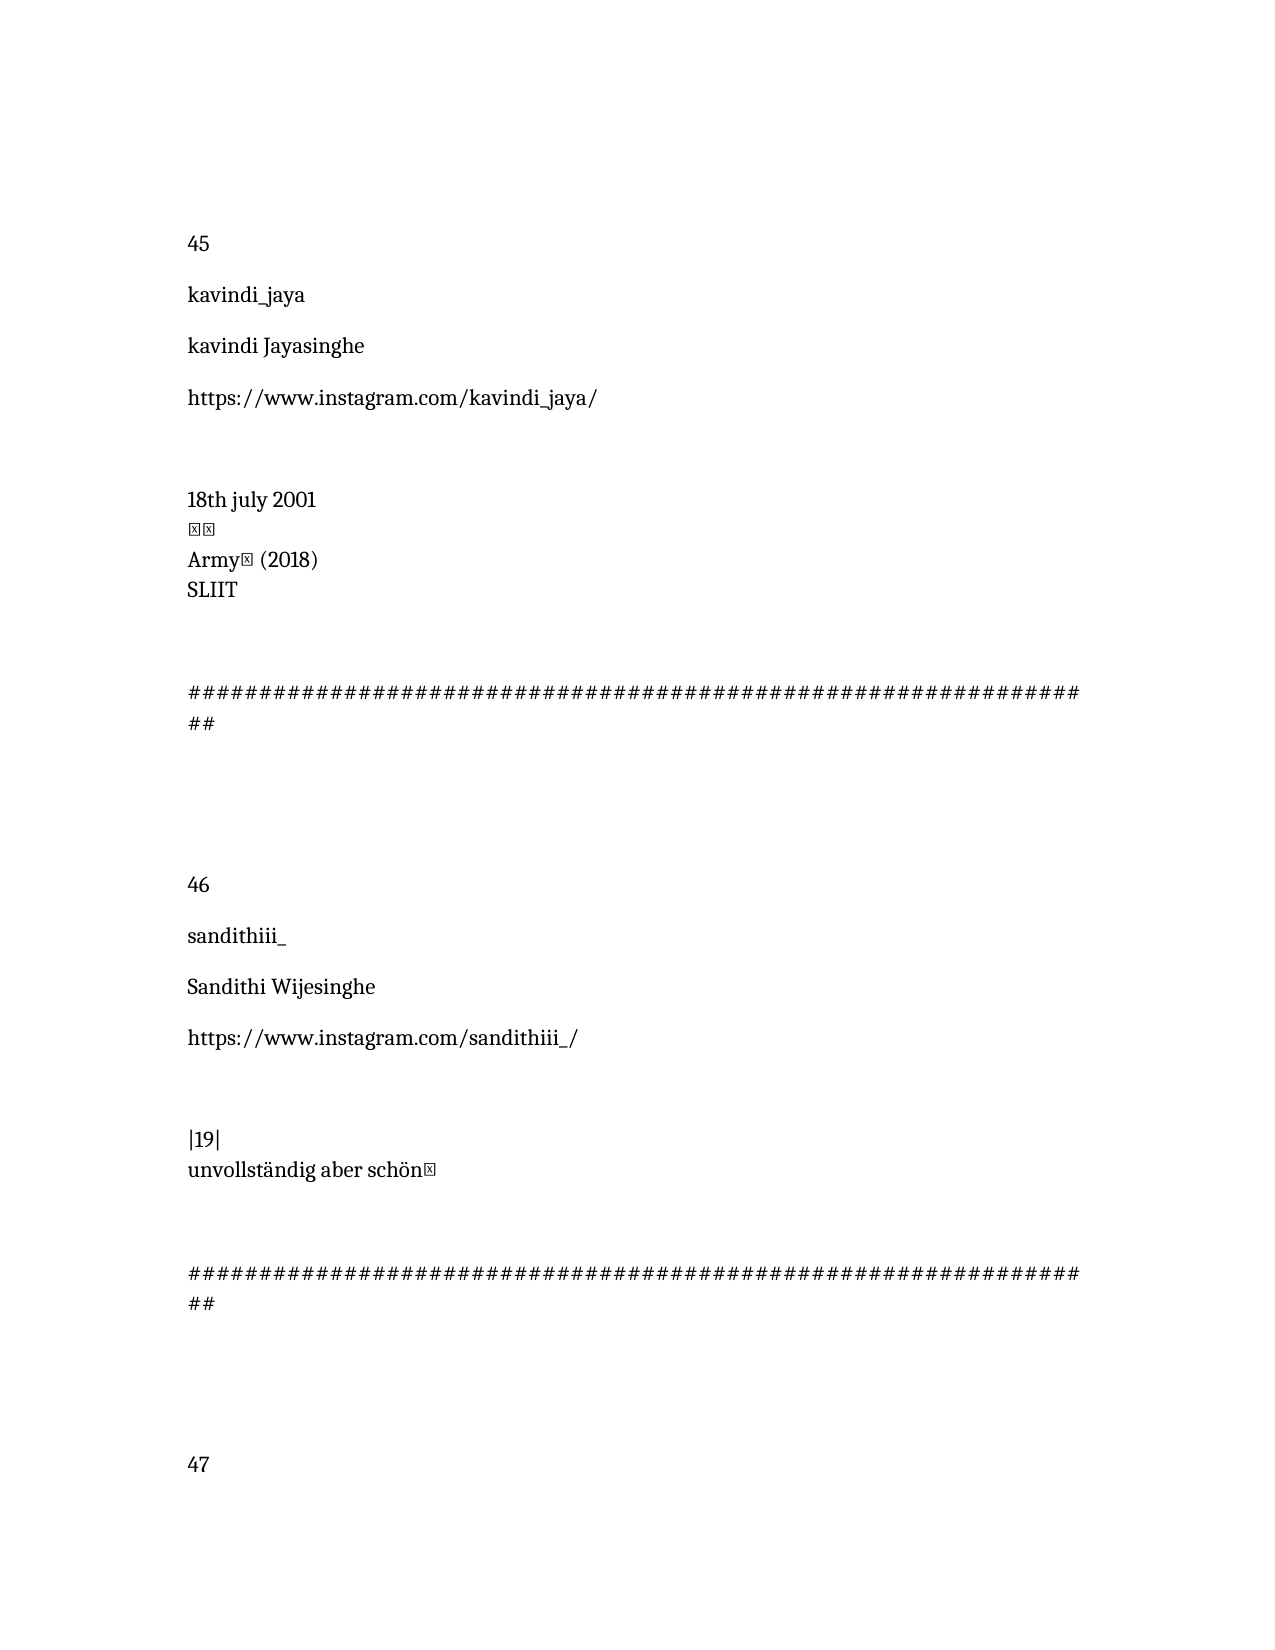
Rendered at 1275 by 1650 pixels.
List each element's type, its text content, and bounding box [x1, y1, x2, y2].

text Sandithi Wijesinghe [187, 974, 1087, 1000]
text ################################################################# [187, 679, 1087, 766]
text kavindi Jayasinghe [187, 333, 1087, 360]
text 45 [187, 231, 1087, 258]
text https://www.instagram.com/sandithiii_/ [187, 1025, 1087, 1051]
text https://www.instagram.com/kavindi_jaya/ [187, 384, 1087, 411]
text ################################################################# [187, 1259, 1087, 1346]
text |19| unvollständig aber schön🌙 [187, 1127, 1087, 1184]
text kavindi_jaya [187, 282, 1087, 309]
text 46 [187, 872, 1087, 898]
text sandithiii_ [187, 923, 1087, 949]
text 47 [187, 1452, 1087, 1478]
text 18th july 2001 💙💛 Army💜 (2018) SLIIT [187, 486, 1087, 603]
